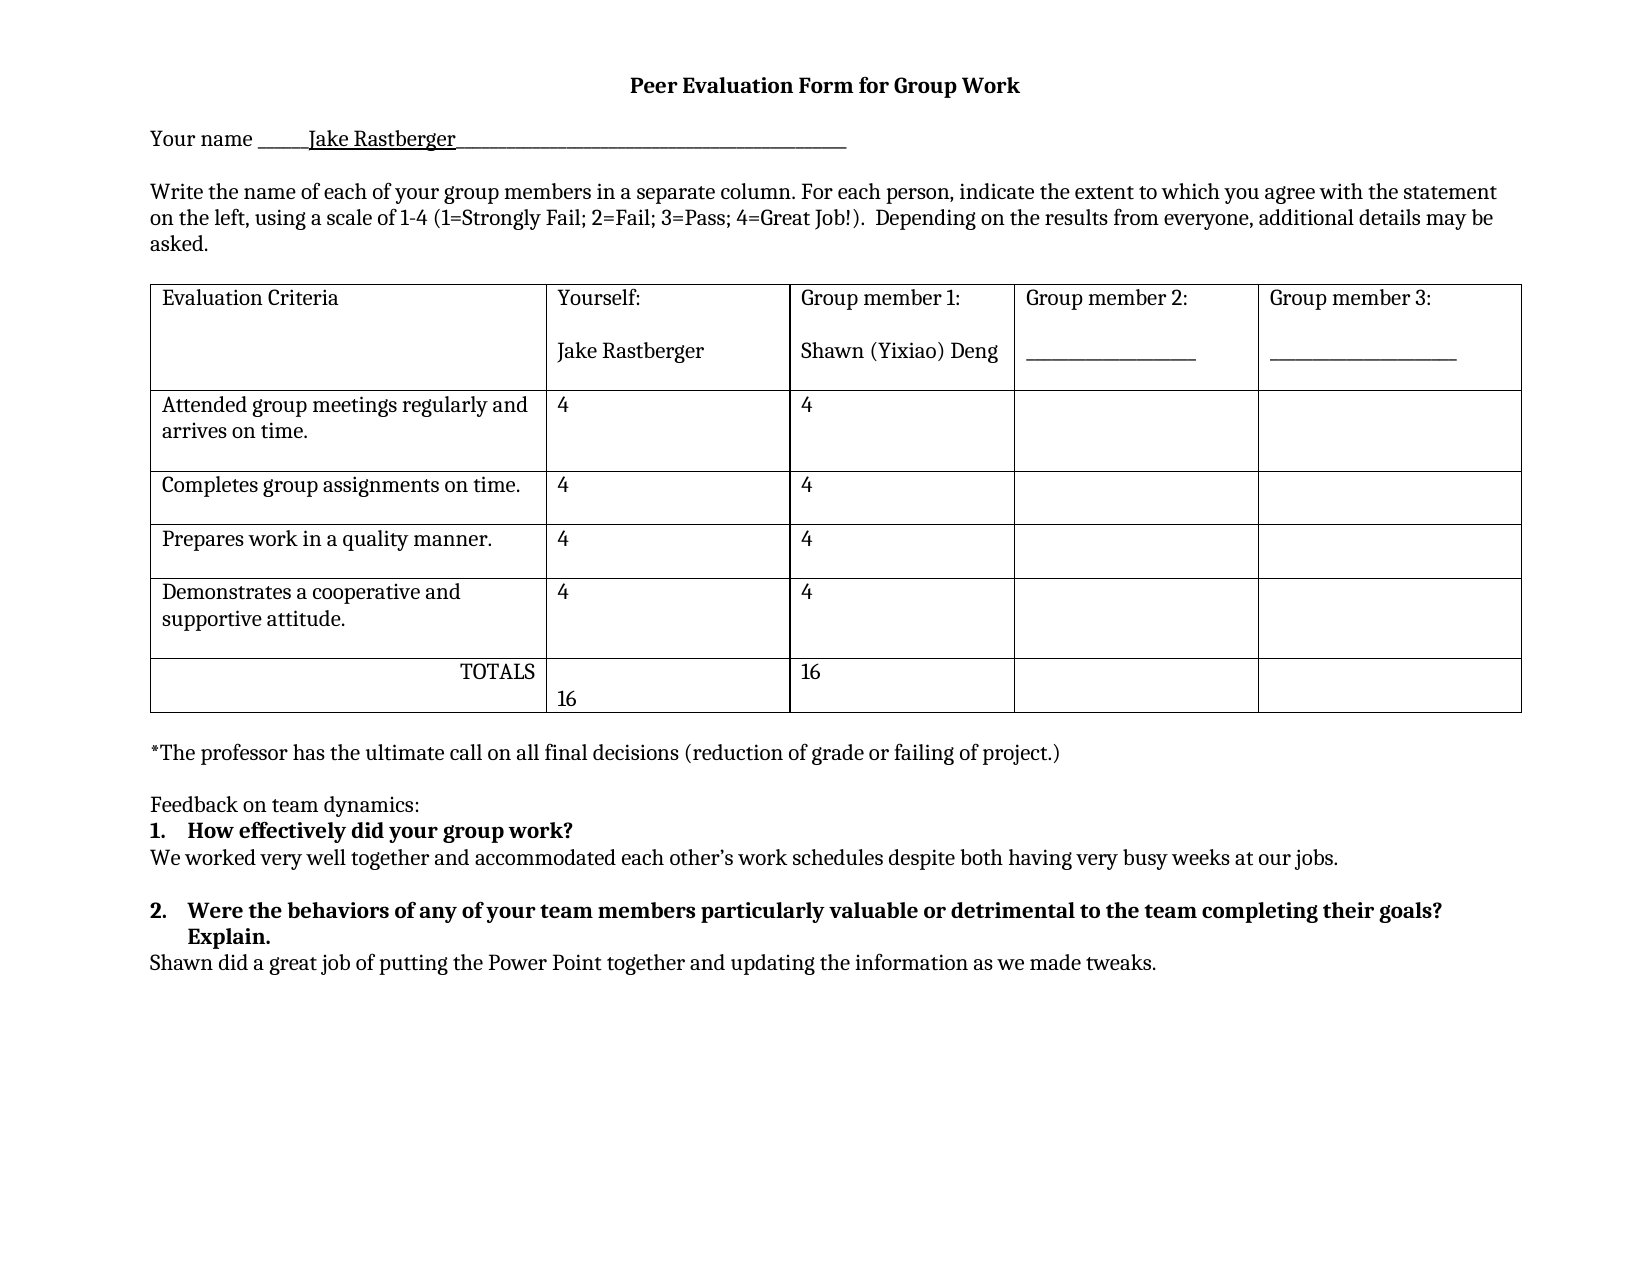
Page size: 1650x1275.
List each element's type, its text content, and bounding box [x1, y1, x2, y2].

text Write the name of each of your group members in a separate column. For each person, indicate the extent to which you agree with the statement on the left, using a scale of 1-4 (1=Strongly Fail; 2=Fail; 3=Pass; 4=Great Job!). Depending on the results from everyone, additional details may be asked. [150, 178, 1500, 258]
table_cell TOTALS [151, 659, 546, 712]
table_header Evaluation Criteria [151, 285, 546, 390]
table_cell 4 [791, 579, 1014, 658]
text Feedback on team dynamics: [150, 792, 1500, 818]
table_cell Prepares work in a quality manner. [151, 525, 546, 578]
table_cell [1015, 525, 1258, 578]
table_header Group member 1: Shawn (Yixiao) Deng [791, 285, 1014, 390]
table_cell [1259, 472, 1521, 524]
table_header Yourself: Jake Rastberger [547, 285, 789, 390]
table_header Group member 2: ____________________ [1015, 285, 1258, 390]
text *The professor has the ultimate call on all final decisions (reduction of grade or failing of project.) [150, 739, 1500, 766]
table_cell Demonstrates a cooperative and supportive attitude. [151, 579, 546, 658]
table_cell [1259, 391, 1521, 471]
table_cell 16 [547, 659, 789, 712]
table_cell 4 [547, 579, 789, 658]
list How effectively did your group work? [150, 818, 1500, 845]
table_cell 4 [547, 391, 789, 471]
table_cell [1015, 391, 1258, 471]
text Peer Evaluation Form for Group Work [150, 73, 1500, 99]
table_cell Attended group meetings regularly and arrives on time. [151, 391, 546, 471]
table_cell 4 [547, 525, 789, 578]
table_cell Completes group assignments on time. [151, 472, 546, 524]
table_cell [1015, 472, 1258, 524]
text Your name ______Jake Rastberger______________________________________________ [150, 126, 1500, 152]
text Shawn did a great job of putting the Power Point together and updating the information as we made tweaks. [150, 950, 1500, 976]
table_header Group member 3: ______________________ [1259, 285, 1521, 390]
table_cell [1259, 579, 1521, 658]
text We worked very well together and accommodated each other’s work schedules despite both having very busy weeks at our jobs. [150, 845, 1500, 871]
table_cell 4 [547, 472, 789, 524]
table_cell 4 [791, 391, 1014, 471]
table_cell 16 [791, 659, 1014, 712]
table_cell [1015, 579, 1258, 658]
table_cell [1259, 659, 1521, 712]
table_cell 4 [791, 525, 1014, 578]
table_cell 4 [791, 472, 1014, 524]
table_cell [1259, 525, 1521, 578]
list Were the behaviors of any of your team members particularly valuable or detrimental to the team completing their goals? Explain. [150, 897, 1500, 950]
table_cell [1015, 659, 1258, 712]
